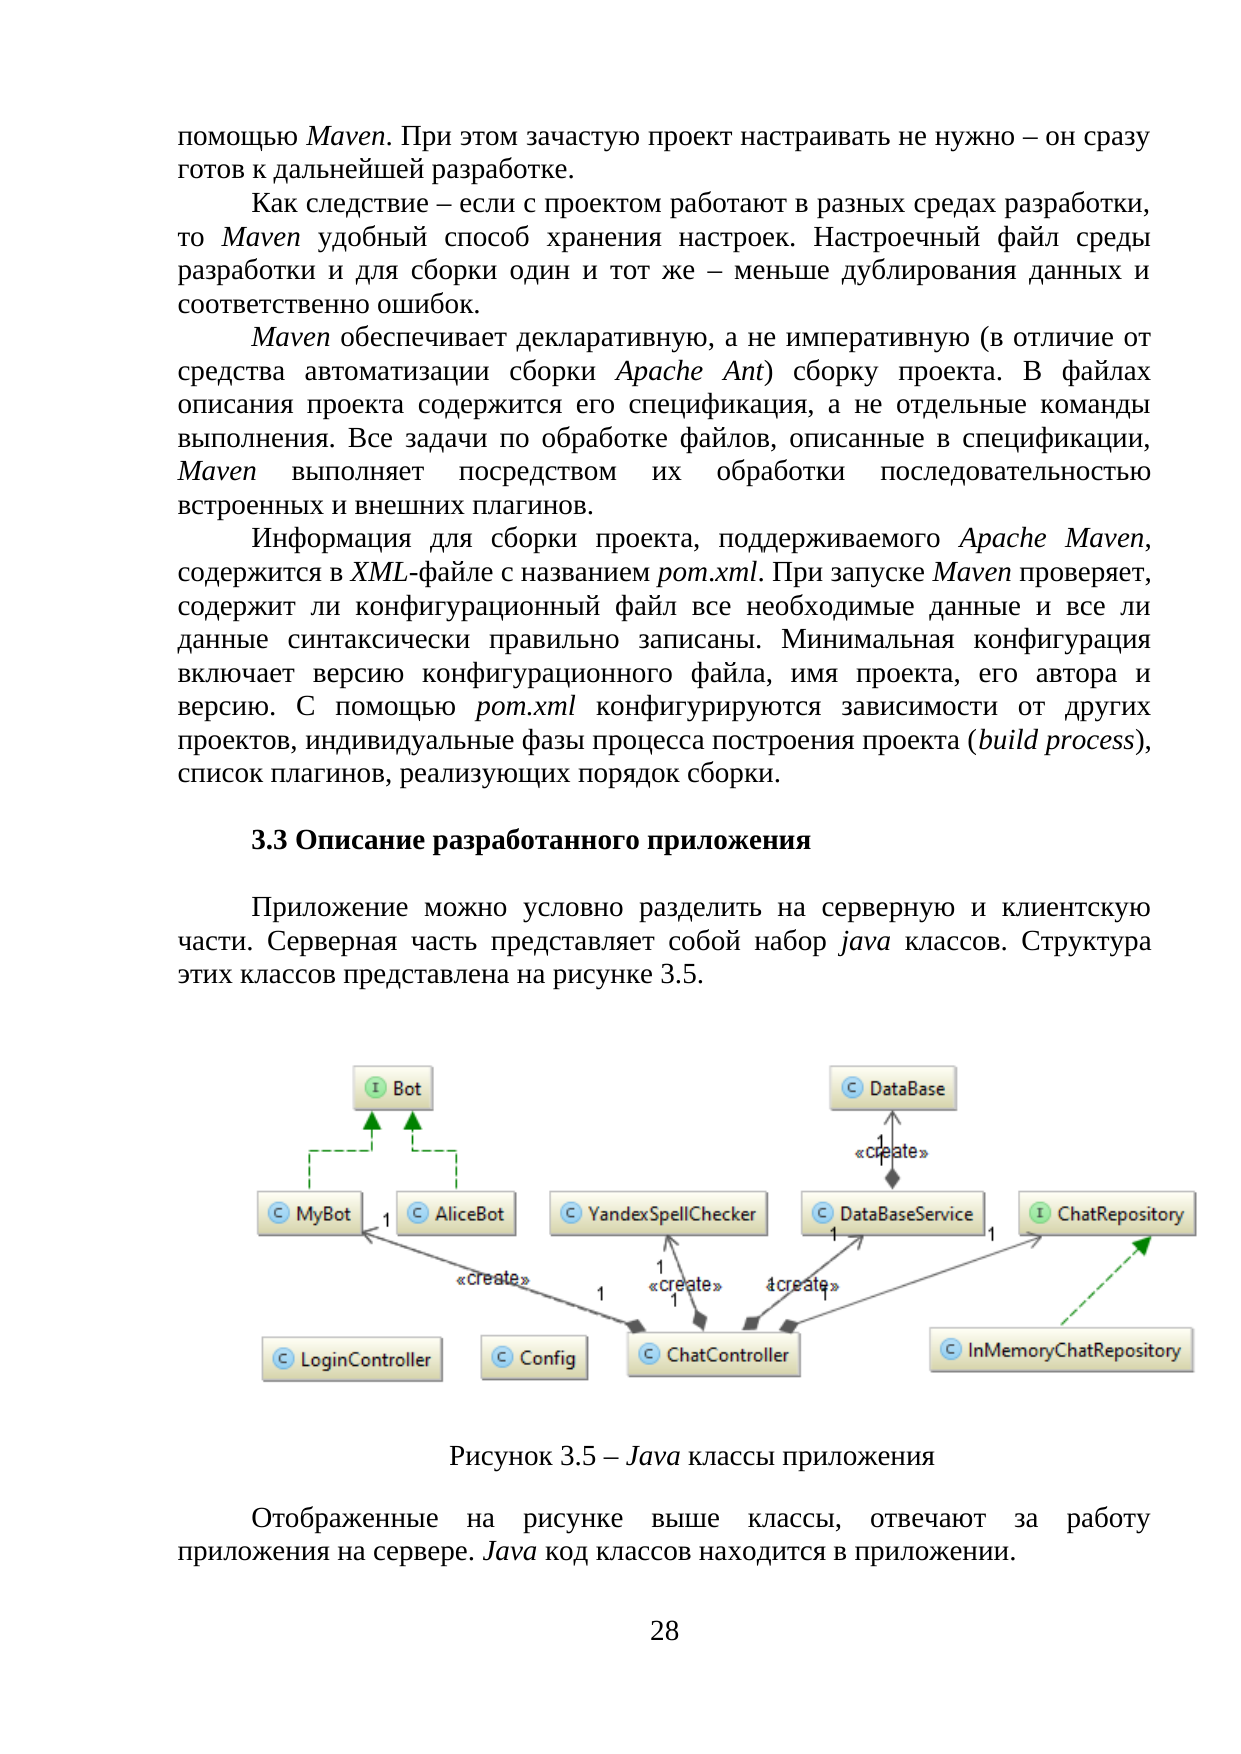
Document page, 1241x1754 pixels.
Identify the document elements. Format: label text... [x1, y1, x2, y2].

text Отображенные на рисунке выше классы, отвечают за работу приложения на сервере. Java код классов находится в приложении. [177, 1500, 1152, 1567]
text Как следствие – если с проектом работают в разных средах разработки, то Maven удобный способ хранения настроек. Настроечный файл среды разработки и для сборки один и тот же – меньше дублирования данных и соответственно ошибок. [177, 185, 1152, 319]
text Рисунок 3.5 – Java классы приложения [177, 1438, 1133, 1500]
picture [251, 1061, 1203, 1390]
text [177, 118, 1152, 185]
text Приложение можно условно разделить на серверную и клиентскую части. Серверная часть представляет собой набор java классов. Структура этих классов представлена на рисунке 3.5. [177, 889, 1152, 990]
subtitle 3.3 Описание разработанного приложения [251, 822, 1152, 856]
text Информация для сборки проекта, поддерживаемого Apache Maven, содержится в XML-файле с названием pom.xml. При запуске Maven проверяет, содержит ли конфигурационный файл все необходимые данные и все ли данные синтаксически правильно записаны. Минимальная конфигурация включает версию конфигурационного файла, имя проекта, его автора и версию. С помощью pom.xml конфигурируются зависимости от других проектов, индивидуальные фазы процесса построения проекта (build process), список плагинов, реализующих порядок сборки. [177, 521, 1152, 789]
text Maven обеспечивает декларативную, а не императивную (в отличие от средства автоматизации сборки Apache Ant) сборку проекта. В файлах описания проекта содержится его спецификация, а не отдельные команды выполнения. Все задачи по обработке файлов, описанные в спецификации, Maven выполняет посредством их обработки последовательностью встроенных и внешних плагинов. [177, 319, 1152, 521]
